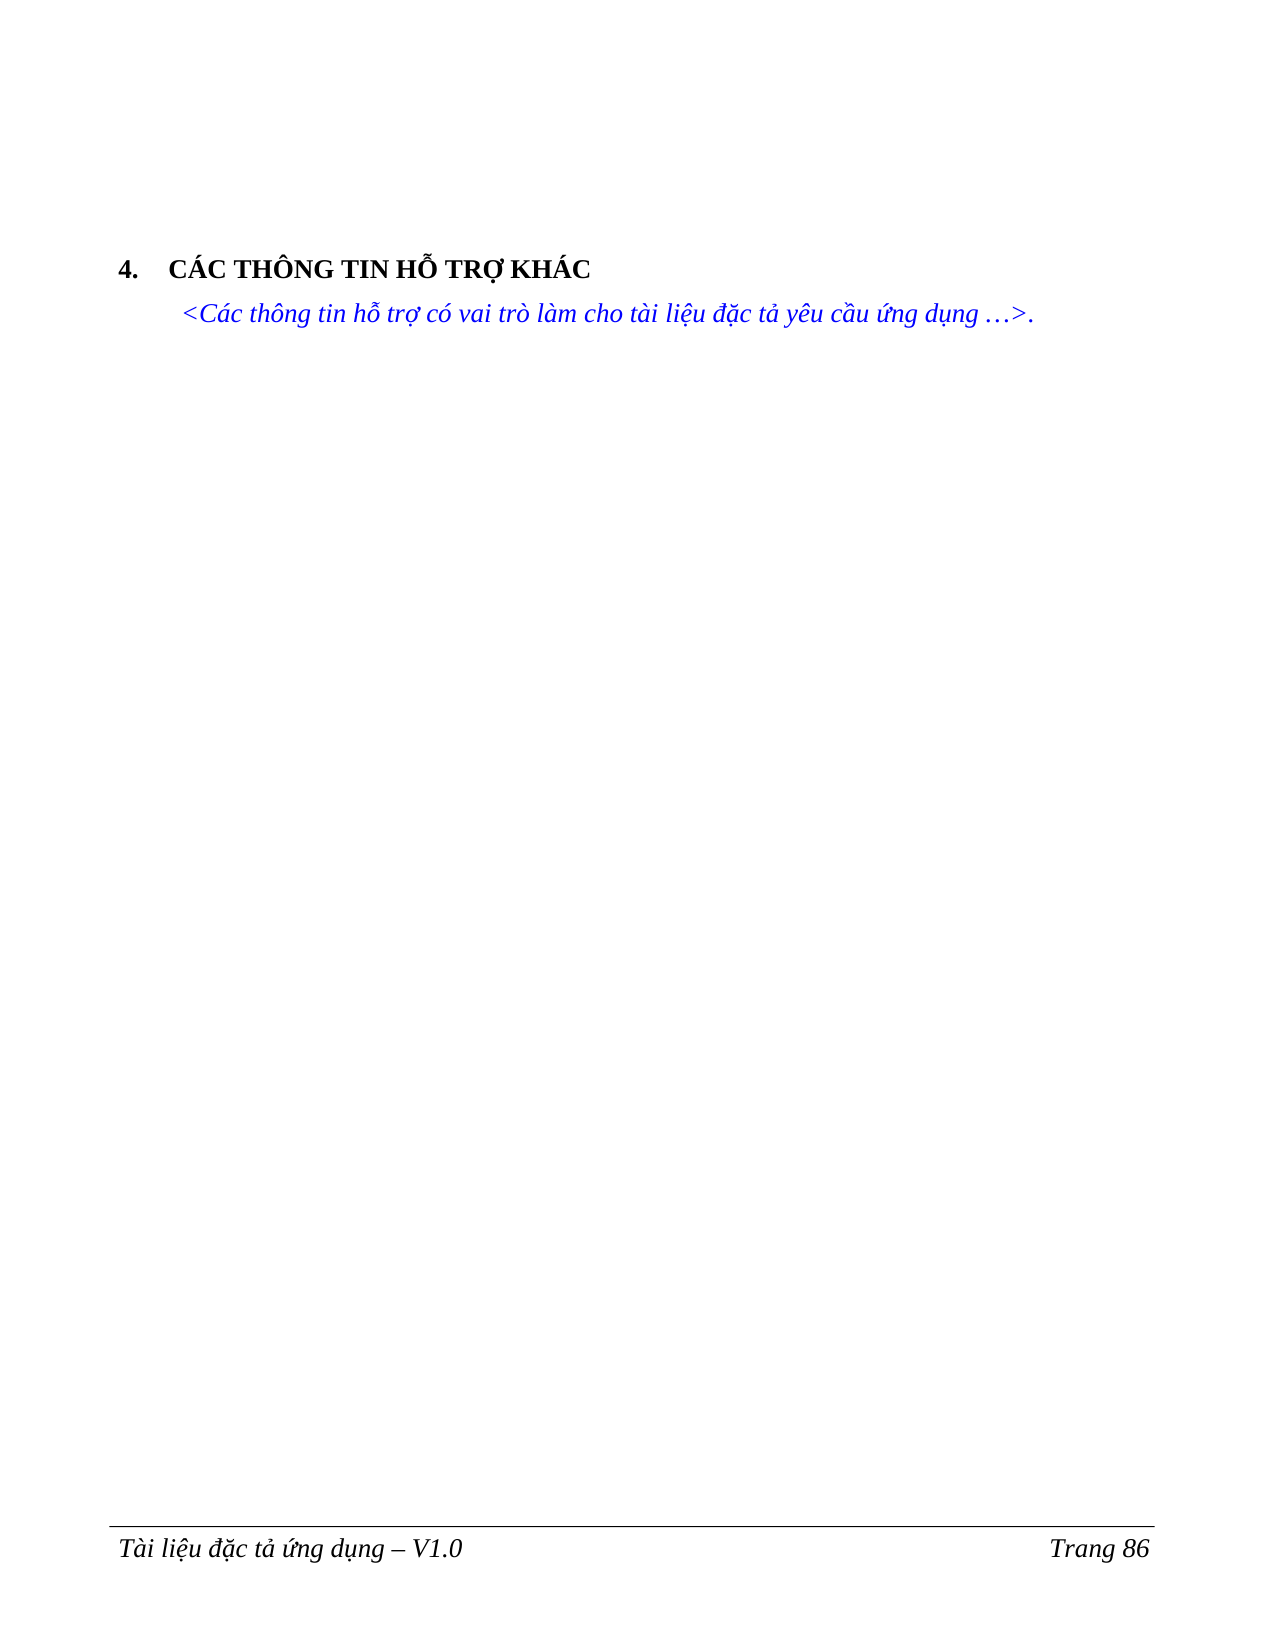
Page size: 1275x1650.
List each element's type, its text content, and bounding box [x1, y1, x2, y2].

text <Các thông tin hỗ trợ có vai trò làm cho tài liệu đặc tả yêu cầu ứng dụng …>. [181, 297, 1186, 328]
subtitle CÁC THÔNG TIN HỖ TRỢ KHÁC [118, 253, 1186, 284]
